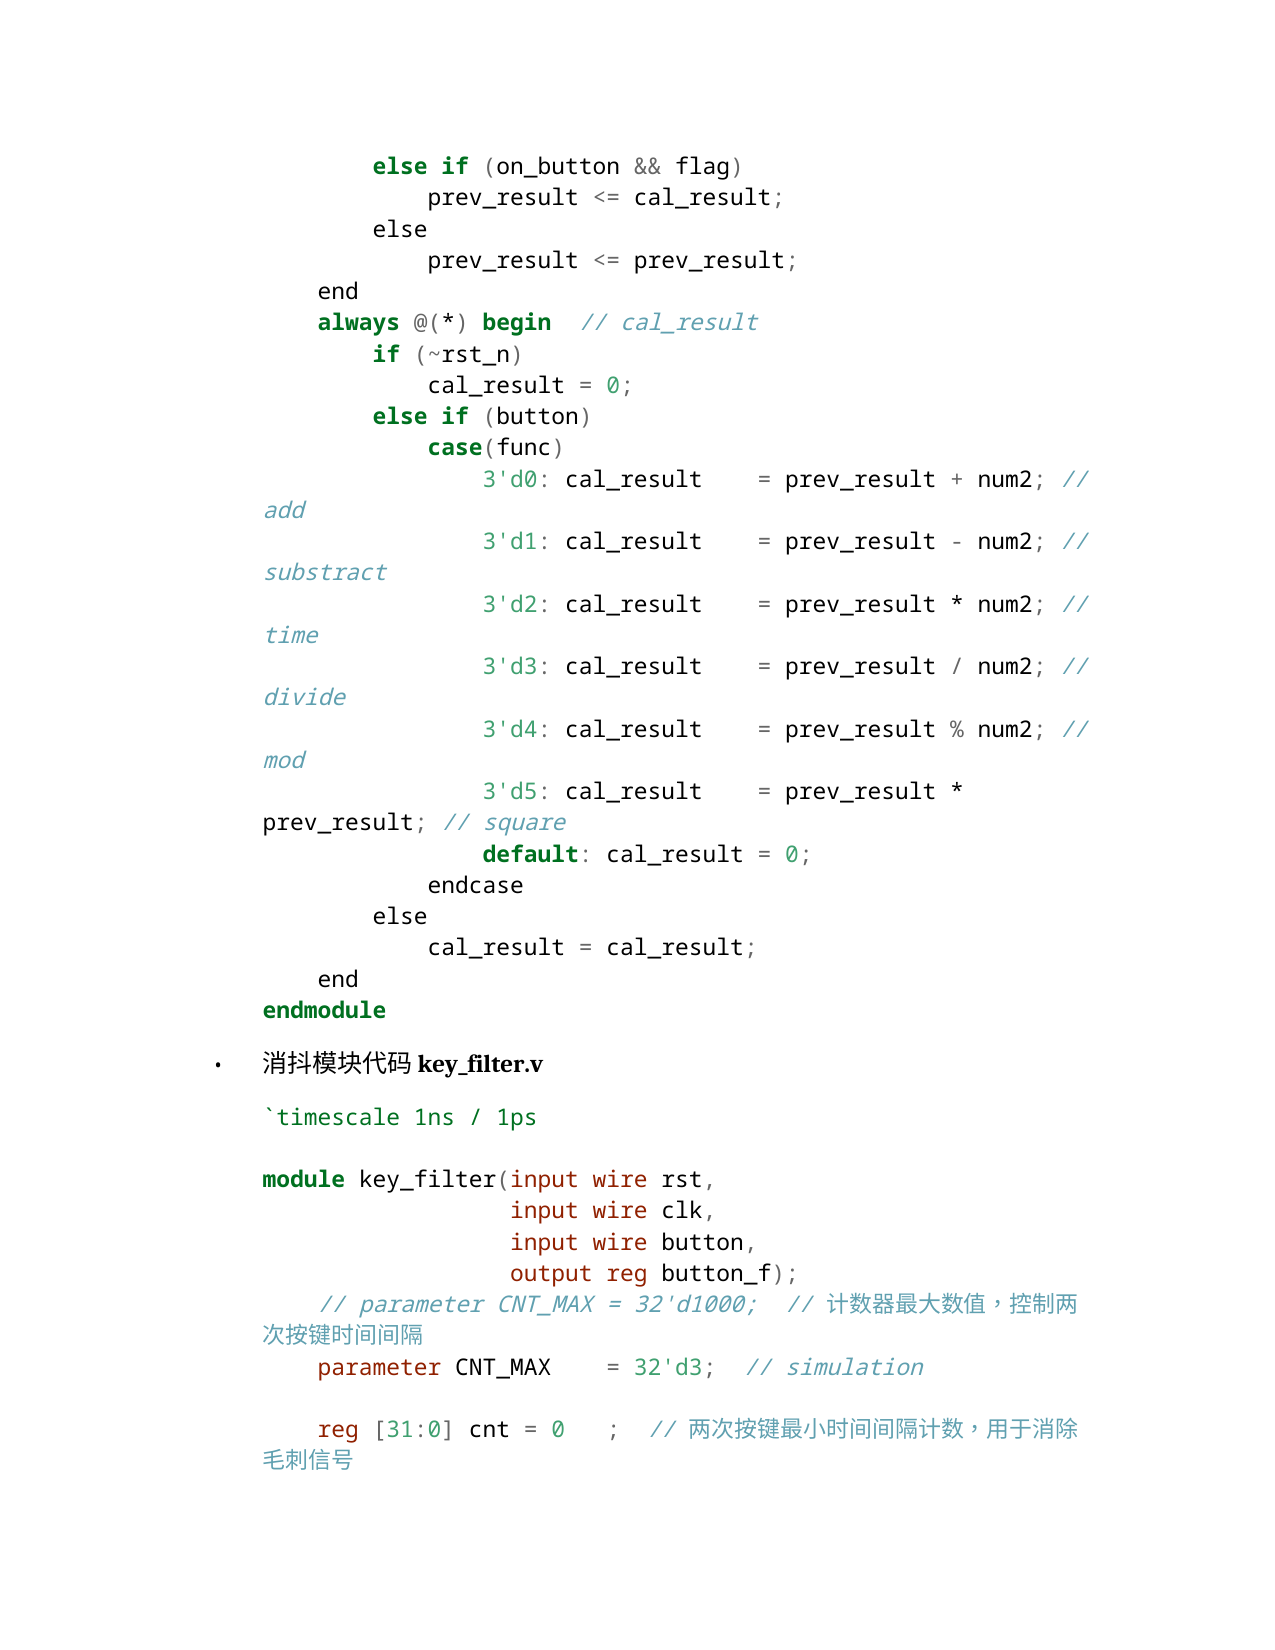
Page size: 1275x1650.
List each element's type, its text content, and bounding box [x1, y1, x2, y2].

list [212, 150, 1087, 1025]
list 消抖模块代码key_filter.v [212, 1046, 1087, 1080]
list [212, 1101, 1087, 1476]
